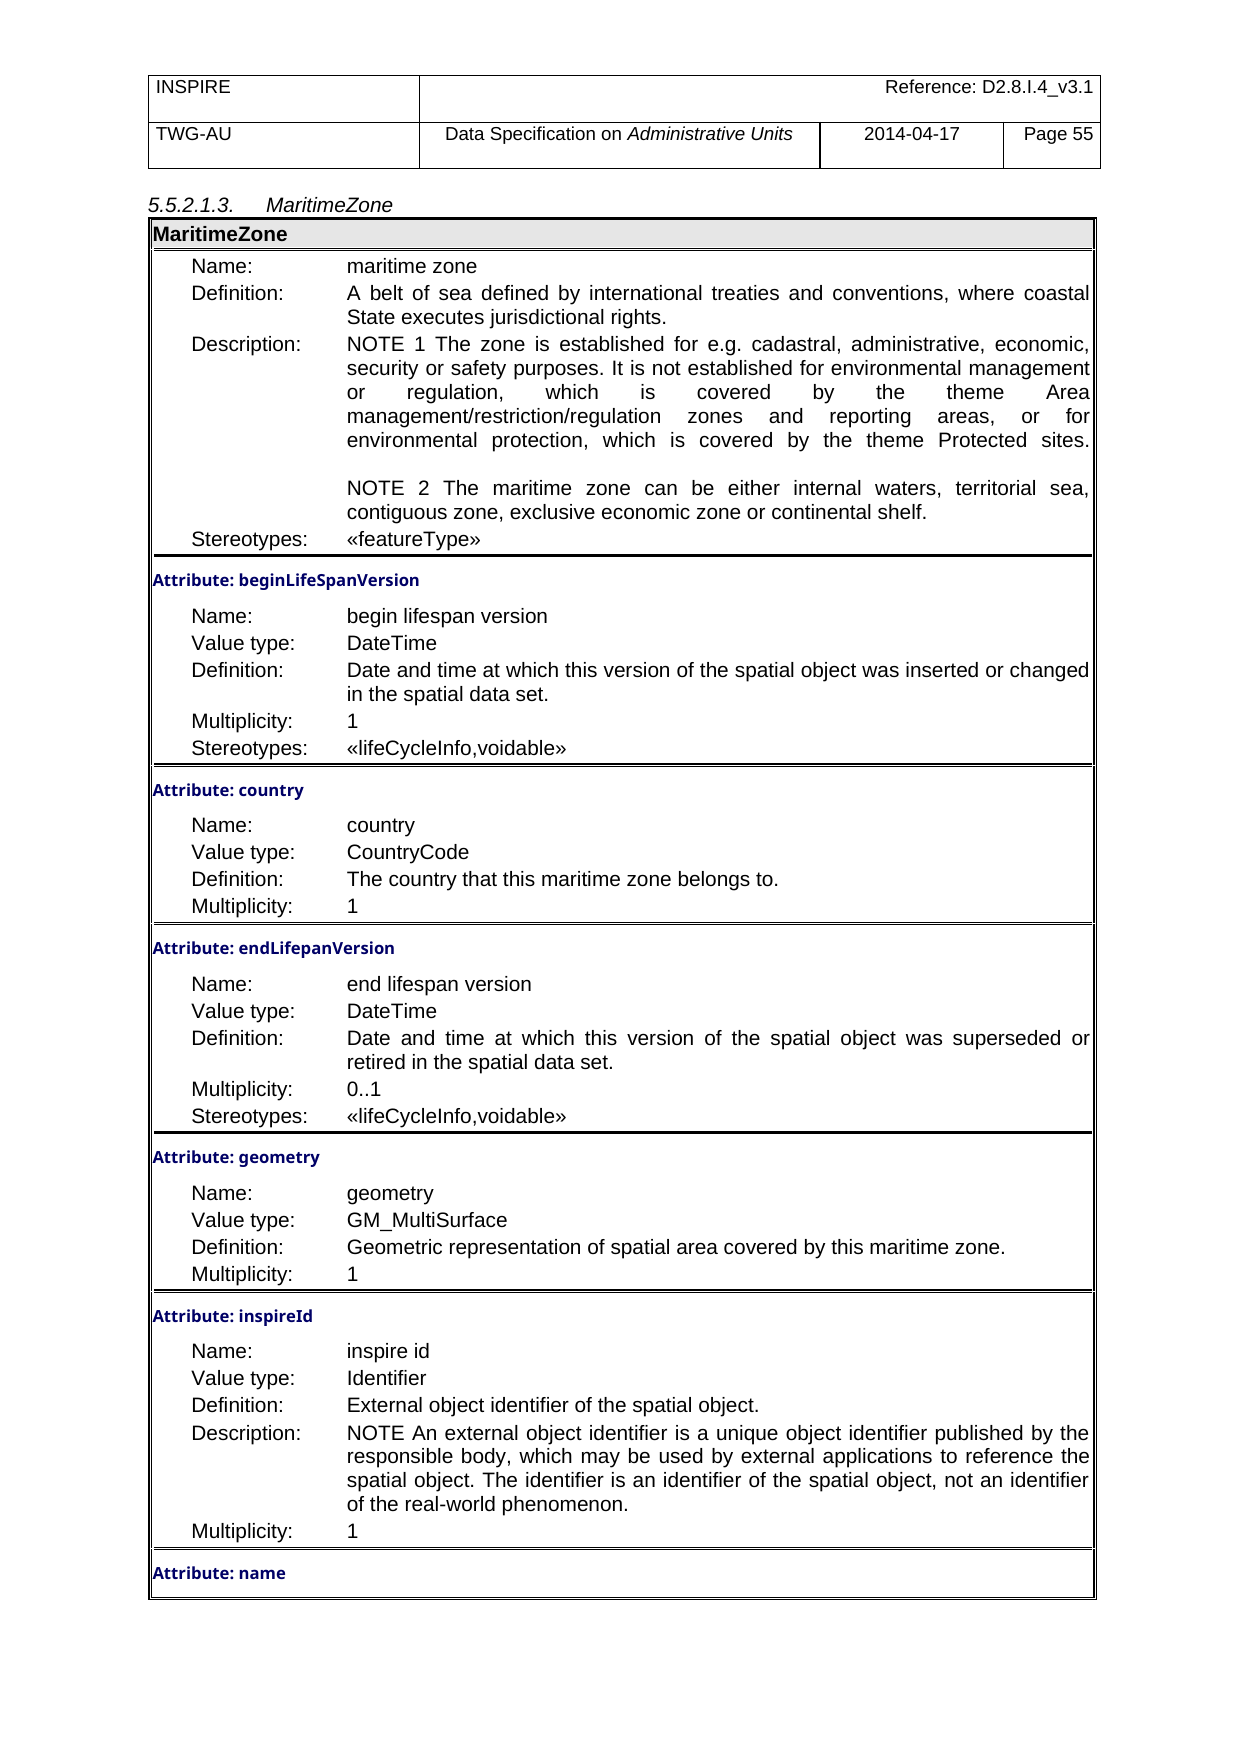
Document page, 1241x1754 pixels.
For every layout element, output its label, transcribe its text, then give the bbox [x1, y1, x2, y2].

table_cell Attribute: geometry [152, 1131, 1093, 1289]
table_cell Attribute: inspireId [152, 1289, 1094, 1547]
table_cell Attribute: country [152, 763, 1094, 922]
table_header MaritimeZone [152, 220, 1093, 247]
table_cell Attribute: beginLifeSpanVersion [152, 554, 1093, 763]
subtitle MaritimeZone [148, 193, 1092, 217]
table_cell Attribute: endLifepanVersion [150, 922, 1095, 1131]
table_cell [152, 248, 1094, 554]
table_cell Attribute: name [150, 1547, 1095, 1596]
